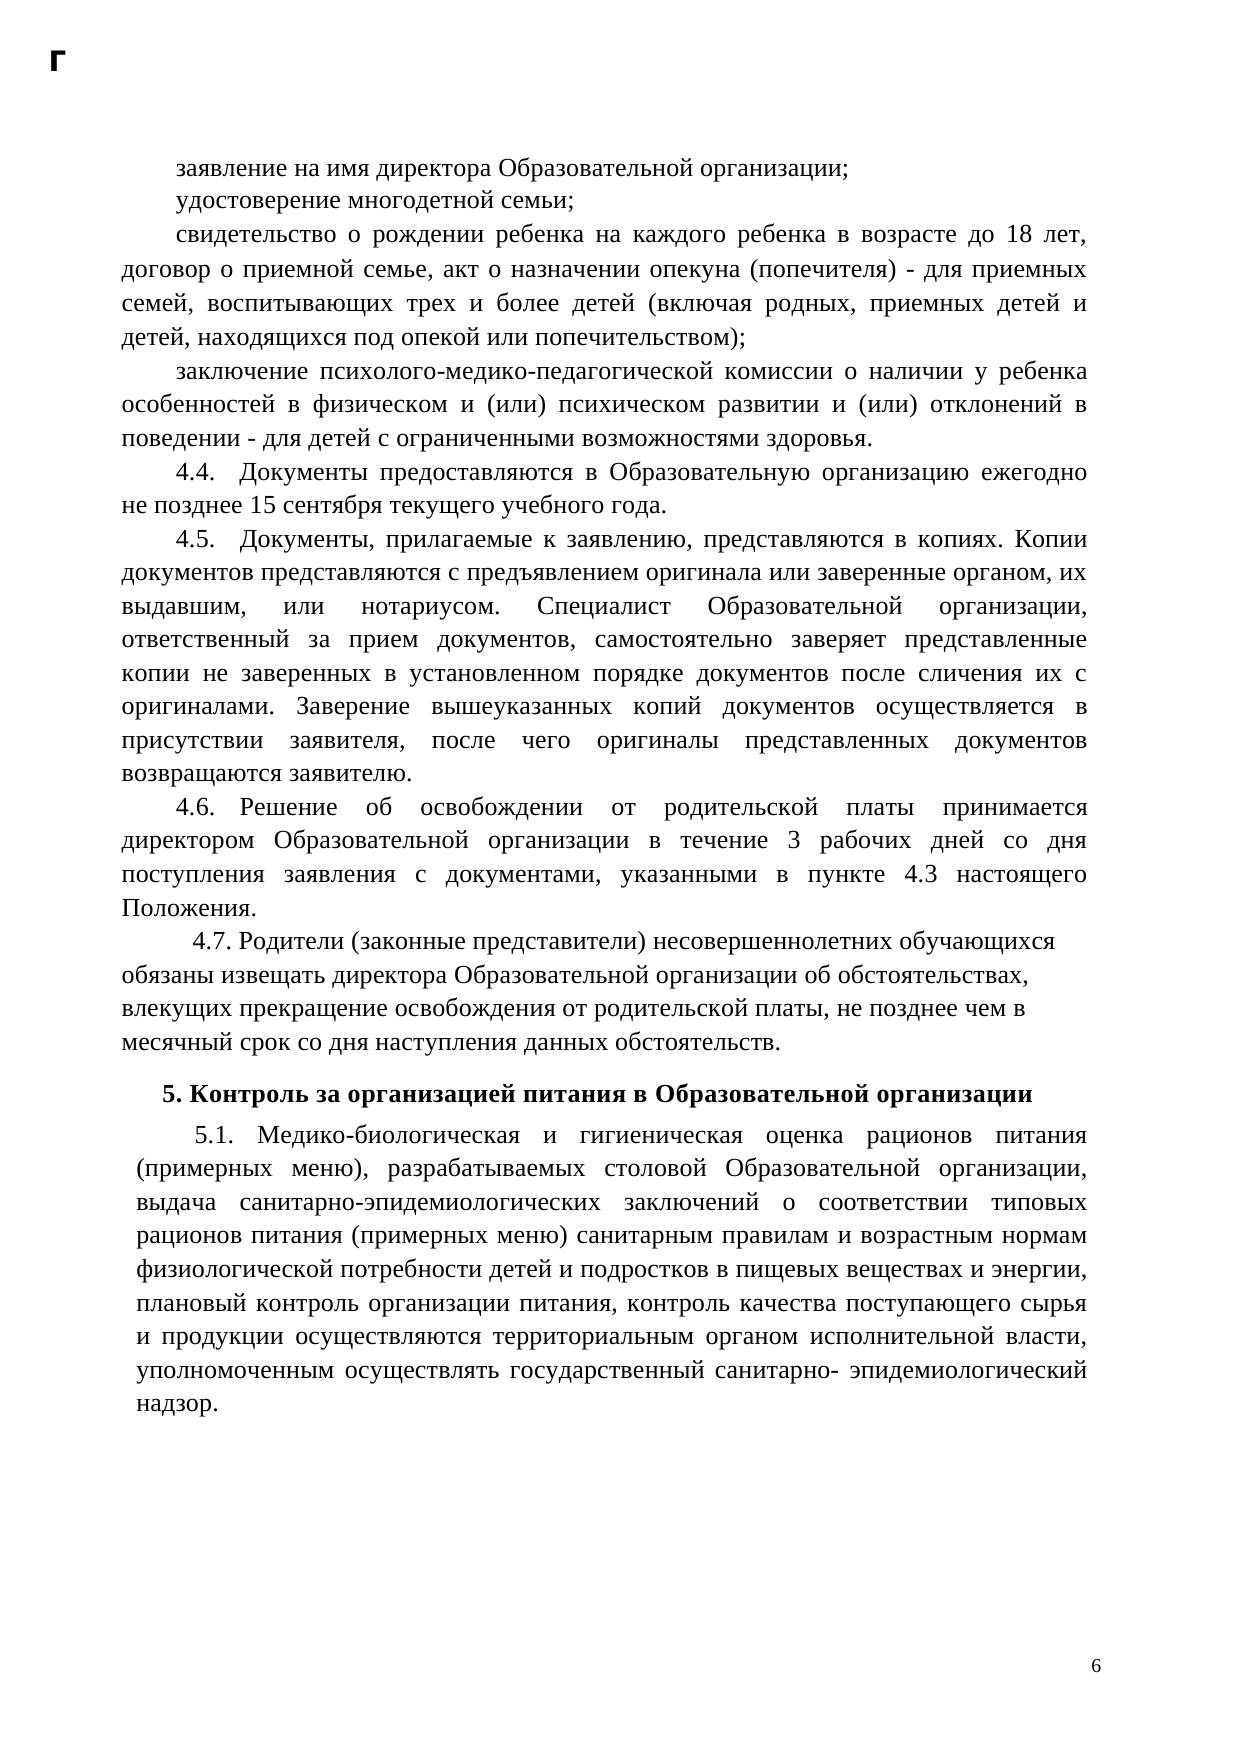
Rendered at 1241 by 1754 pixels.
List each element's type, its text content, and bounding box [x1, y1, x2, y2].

text 5. Контроль за организацией питания в Образовательной организации [113, 1075, 1083, 1109]
text 5.1. Медико-биологическая и гигиеническая оценка рационов питания (примерных меню), разрабатываемых столовой Образовательной организации, выдача санитарно-эпидемиологических заключений о соответствии типовых рационов питания (примерных меню) санитарным правилам и возрастным нормам физиологической потребности детей и подростков в пищевых веществах и энергии, плановый контроль организации питания, контроль качества поступающего сырья и продукции осуществляются территориальным органом исполнительной власти, уполномоченным осуществлять государственный санитарно- эпидемиологический надзор. [136, 1117, 1089, 1418]
list Документы предоставляются в Образовательную организацию ежегодно не позднее 15 сентября текущего учебного года. [121, 453, 1089, 520]
list Родители (законные представители) несовершеннолетних обучающихся обязаны извещать директора Образовательной организации об обстоятельствах, влекущих прекращение освобождения от родительской платы, не позднее чем в месячный срок со дня наступления данных обстоятельств. [121, 923, 1089, 1057]
text удостоверение многодетной семьи; [121, 181, 1102, 216]
list Решение об освобождении от родительской платы принимается директором Образовательной организации в течение 3 рабочих дней со дня поступления заявления с документами, указанными в пункте 4.3 настоящего Положения. [121, 789, 1089, 923]
text свидетельство о рождении ребенка на каждого ребенка в возрасте до 18 лет, договор о приемной семье, акт о назначении опекуна (попечителя) - для приемных семей, воспитывающих трех и более детей (включая родных, приемных детей и детей, находящихся под опекой или попечительством); [121, 216, 1089, 353]
list Документы, прилагаемые к заявлению, представляются в копиях. Копии документов представляются с предъявлением оригинала или заверенные органом, их выдавшим, или нотариусом. Специалист Образовательной организации, ответственный за прием документов, самостоятельно заверяет представленные копии не заверенных в установленном порядке документов после сличения их с оригиналами. Заверение вышеуказанных копий документов осуществляется в присутствии заявителя, после чего оригиналы представленных документов возвращаются заявителю. [121, 520, 1089, 789]
text заключение психолого-медико-педагогической комиссии о наличии у ребенка особенностей в физическом и (или) психическом развитии и (или) отклонений в поведении - для детей с ограниченными возможностями здоровья. [121, 353, 1089, 453]
text г [48, 41, 66, 78]
text заявление на имя директора Образовательной организации; [121, 155, 1102, 181]
